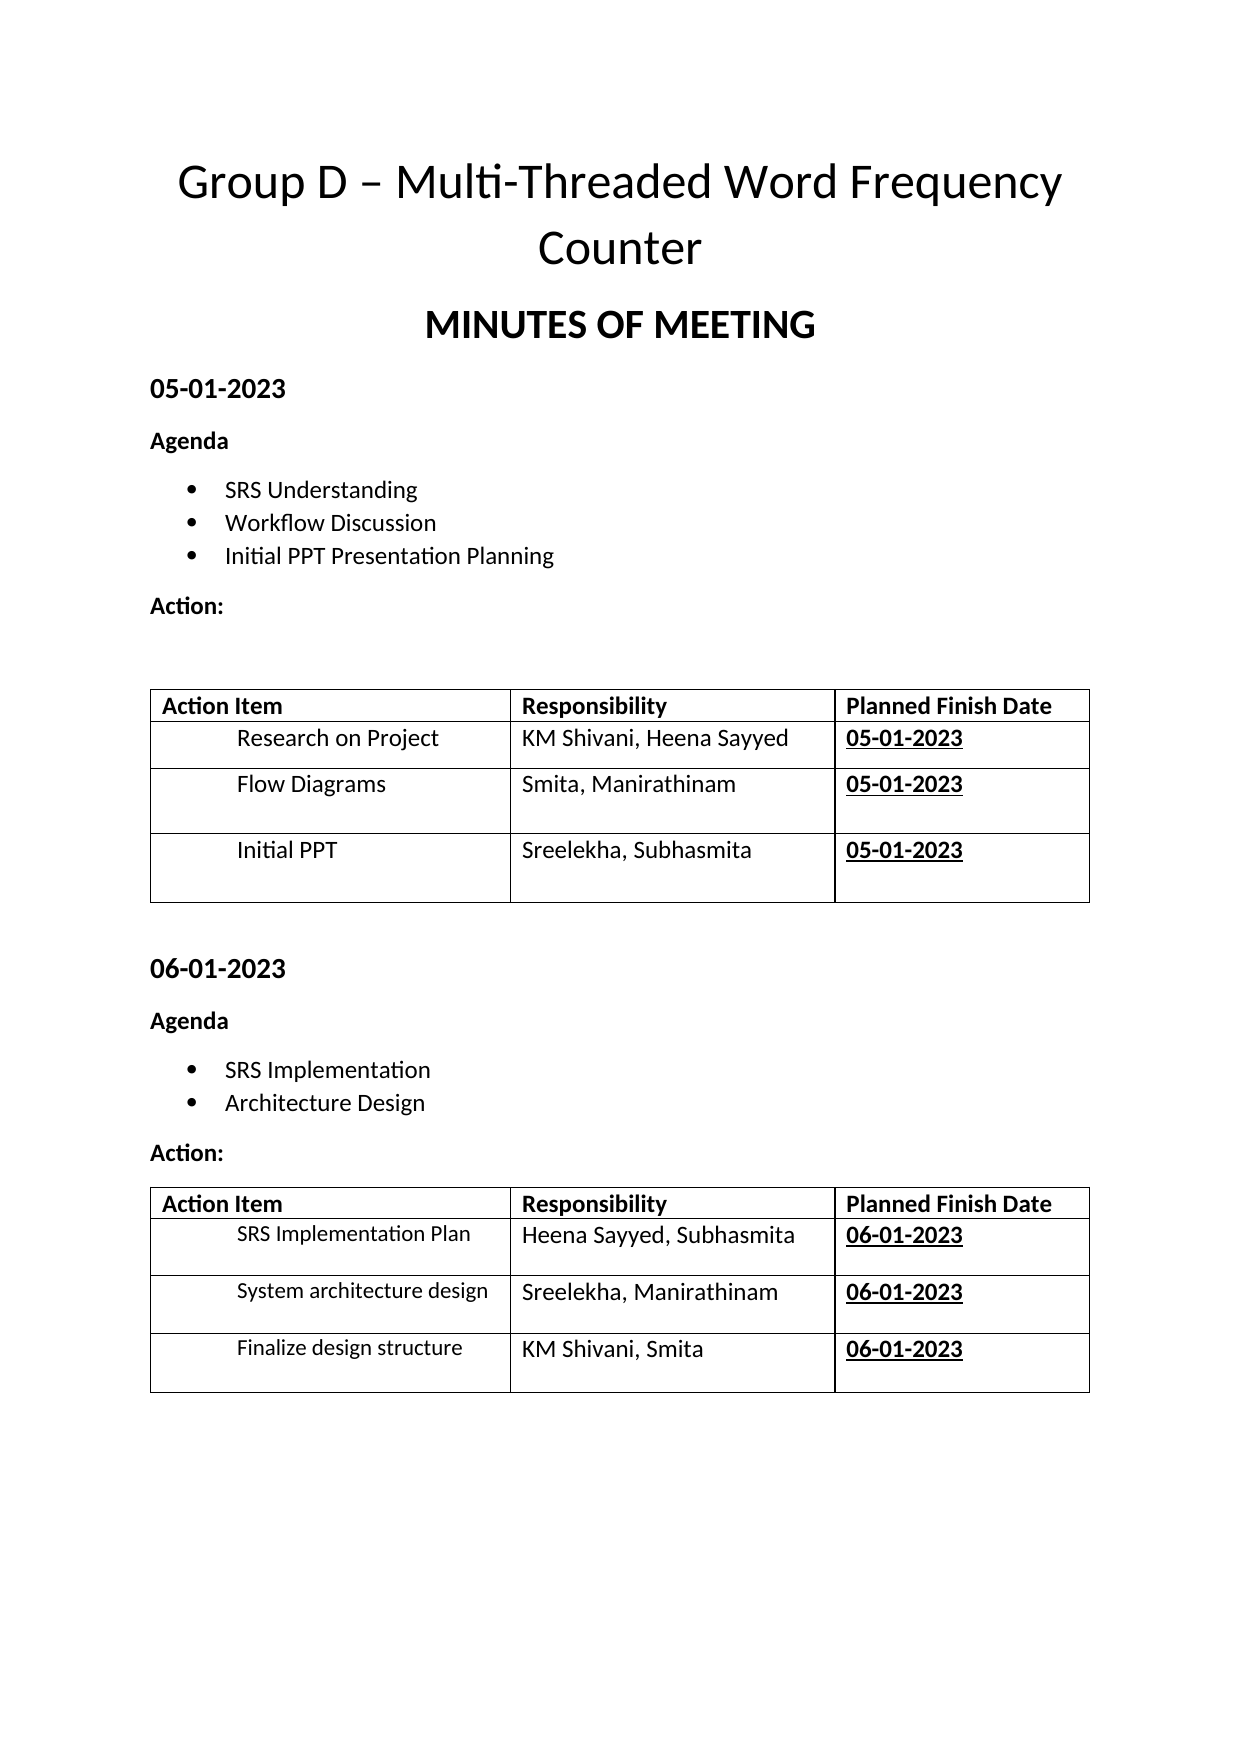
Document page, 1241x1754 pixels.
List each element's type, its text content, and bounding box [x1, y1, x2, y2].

table_cell KM Shivani, Heena Sayyed [511, 722, 834, 768]
table_cell Flow Diagrams [151, 769, 510, 833]
list SRS Implementation [187, 1054, 1090, 1085]
list Architecture Design [187, 1087, 1090, 1118]
table_header Planned Finish Date [836, 1188, 1089, 1218]
list Initial PPT Presentation Planning [187, 540, 1090, 571]
table_header Responsibility [511, 1188, 834, 1218]
table_cell Research on Project [151, 722, 510, 768]
table_cell KM Shivani, Smita [511, 1334, 834, 1392]
table_header Action Item [151, 690, 510, 721]
table_cell Heena Sayyed, Subhasmita [511, 1219, 834, 1275]
list Workflow Discussion [187, 507, 1090, 538]
table_cell Finalize design structure [151, 1334, 510, 1392]
table_header Action Item [151, 1188, 510, 1218]
text MINUTES OF MEETING [150, 298, 1090, 349]
table_header Planned Finish Date [836, 690, 1089, 721]
list SRS Understanding [187, 474, 1090, 505]
table_header Responsibility [511, 690, 834, 721]
table_cell System architecture design [151, 1276, 510, 1332]
text 06-01-2023 [150, 950, 1090, 986]
table_cell Initial PPT [151, 834, 510, 902]
table_cell 06-01-2023 [836, 1334, 1089, 1392]
table_cell 06-01-2023 [836, 1276, 1089, 1332]
table_cell Smita, Manirathinam [511, 769, 834, 833]
table_cell 05-01-2023 [836, 834, 1089, 902]
table_cell Sreelekha, Manirathinam [511, 1276, 834, 1332]
table_cell 06-01-2023 [836, 1219, 1089, 1275]
text Agenda [150, 1005, 1090, 1036]
text Agenda [150, 425, 1090, 456]
table_cell SRS Implementation Plan [151, 1219, 510, 1275]
table_cell 05-01-2023 [836, 722, 1089, 768]
text Action: [150, 590, 1090, 621]
table_cell 05-01-2023 [836, 769, 1089, 833]
table_cell Sreelekha, Subhasmita [511, 834, 834, 902]
text 05-01-2023 [150, 370, 1090, 406]
text Group D – Multi-Threaded Word Frequency Counter [150, 150, 1090, 277]
text Action: [150, 1137, 1090, 1168]
